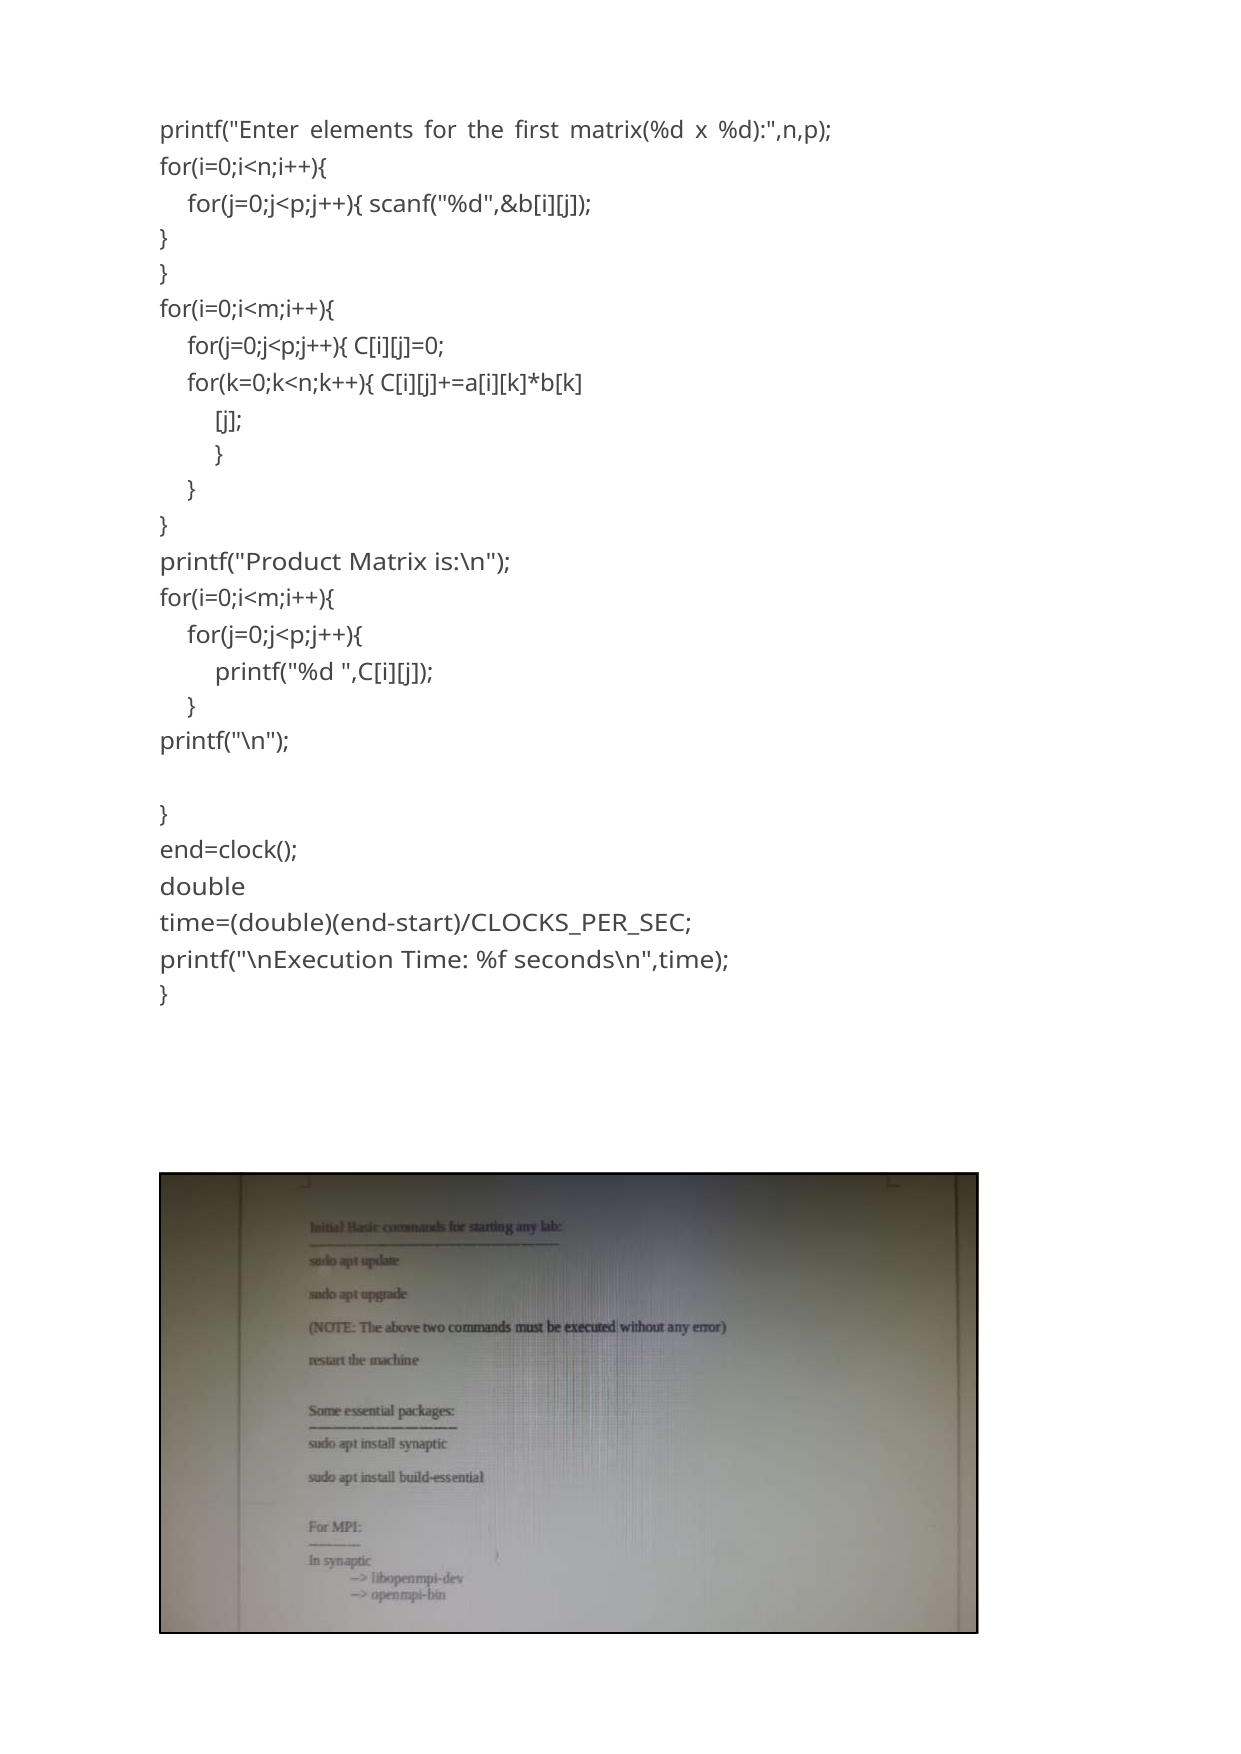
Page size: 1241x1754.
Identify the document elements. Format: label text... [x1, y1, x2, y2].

text printf("Enter elements for the first matrix(%d x %d):",n,p); for(i=0;i<n;i++){ [159, 113, 903, 182]
text } [187, 472, 1090, 504]
text double time=(double)(end-start)/CLOCKS_PER_SEC; printf("\nExecution Time: %f seconds\n",time); [159, 869, 773, 976]
text printf("Product Matrix is:\n"); for(i=0;i<m;i++){ [159, 544, 605, 614]
text } [159, 223, 1090, 252]
text } [159, 508, 1090, 541]
text printf("\n"); [159, 724, 1090, 757]
picture [159, 1172, 979, 1634]
text for(j=0;j<p;j++){ printf("%d ",C[i][j]); [187, 618, 443, 687]
text for(i=0;i<m;i++){ for(j=0;j<p;j++){ C[i][j]=0; [159, 292, 447, 362]
picture [161, 1175, 976, 1632]
text } [159, 797, 1090, 829]
text for(j=0;j<p;j++){ scanf("%d",&b[i][j]); [187, 186, 605, 219]
text } [159, 980, 1090, 1009]
text } [159, 256, 1090, 288]
text for(k=0;k<n;k++){ C[i][j]+=a[i][k]*b[k][j]; [187, 366, 605, 435]
text } [214, 439, 1090, 468]
text end=clock(); [159, 833, 1090, 866]
text } [187, 692, 1090, 720]
